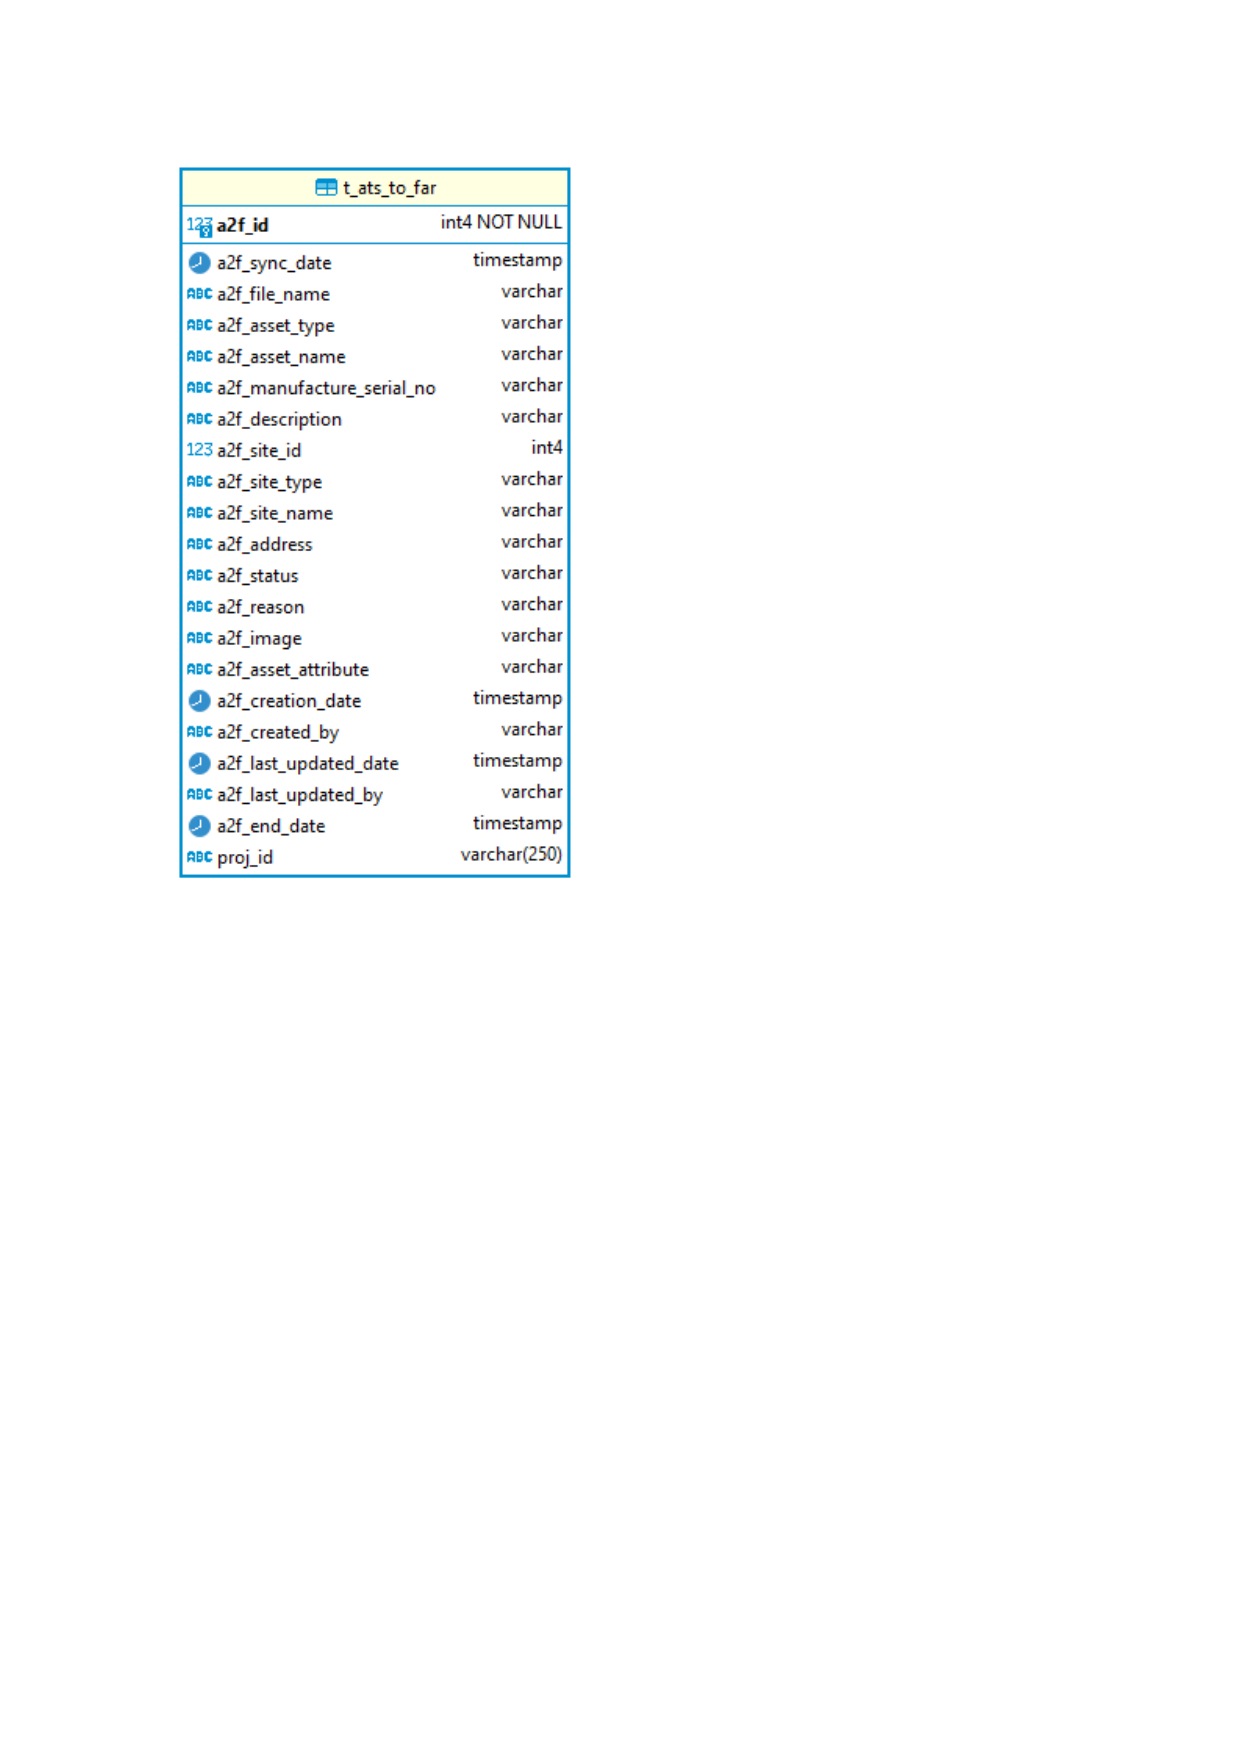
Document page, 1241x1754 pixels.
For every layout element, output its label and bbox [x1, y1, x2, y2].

picture [150, 150, 602, 914]
